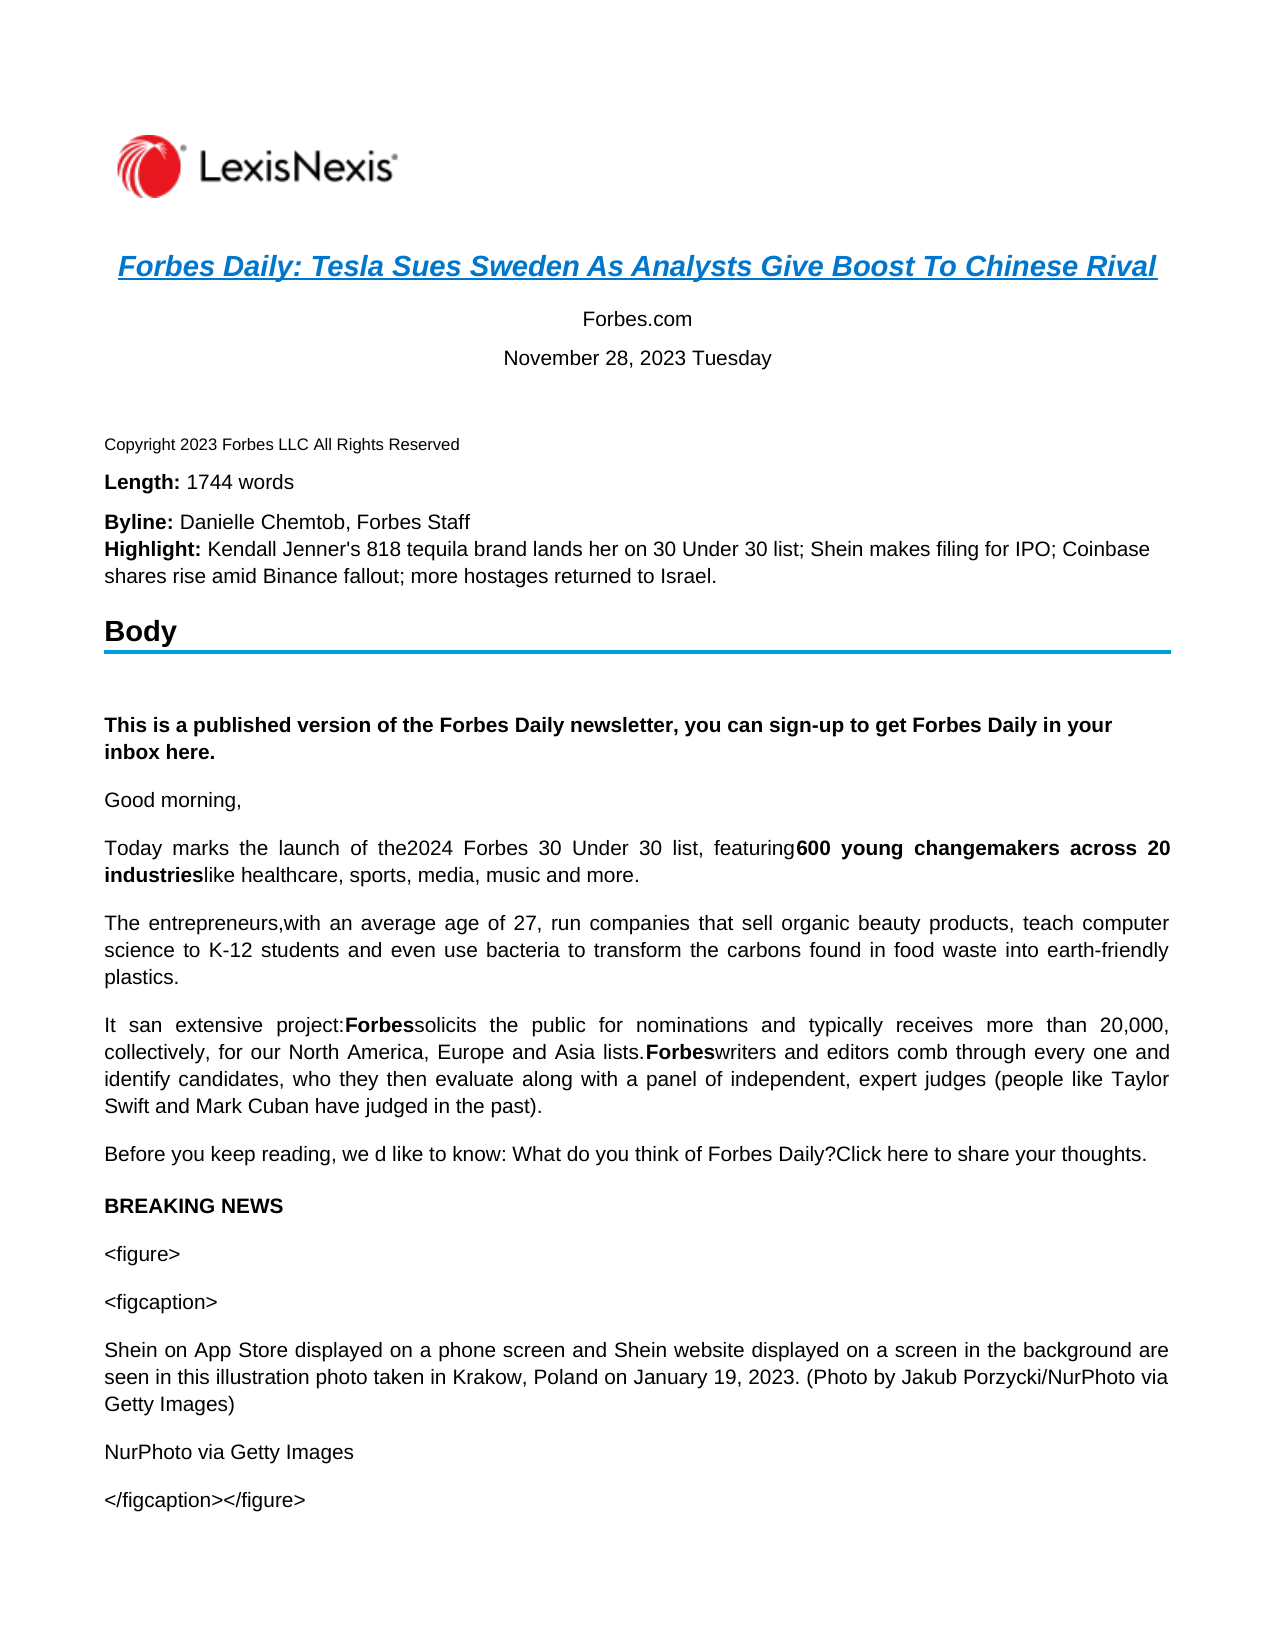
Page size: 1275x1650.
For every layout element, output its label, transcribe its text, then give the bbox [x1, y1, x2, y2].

picture [104, 135, 412, 198]
text BREAKING NEWS [104, 1191, 1171, 1218]
text Byline: Danielle Chemtob, Forbes Staff [104, 506, 1171, 533]
text Today marks the launch of the2024 Forbes 30 Under 30 list, featuring600 young changemakers across 20 industrieslike healthcare, sports, media, music and more. [104, 832, 1171, 887]
text <figcaption> [104, 1287, 1171, 1314]
text Copyright 2023 Forbes LLC All Rights Reserved [104, 407, 1171, 454]
text NurPhoto via Getty Images [104, 1437, 1171, 1464]
text Before you keep reading, we d like to know: What do you think of Forbes Daily?Click here to share your thoughts. [104, 1139, 1171, 1166]
text The entrepreneurs,with an average age of 27, run companies that sell organic beauty products, teach computer science to K-12 students and even use bacteria to transform the carbons found in food waste into earth-friendly plastics. [104, 907, 1171, 989]
text Length: 1744 words [104, 467, 1171, 494]
text <figure> [104, 1239, 1171, 1266]
text Highlight: Kendall Jenner's 818 tequila brand lands her on 30 Under 30 list; Shein makes filing for IPO; Coinbase shares rise amid Binance fallout; more hostages returned to Israel. [104, 533, 1171, 588]
text Forbes.com [104, 303, 1171, 330]
text This is a published version of the Forbes Daily newsletter, you can sign-up to get Forbes Daily in your inbox here. [104, 709, 1171, 764]
text Shein on App Store displayed on a phone screen and Shein website displayed on a screen in the background are seen in this illustration photo taken in Krakow, Poland on January 19, 2023. (Photo by Jakub Porzycki/NurPhoto via Getty Images) [104, 1334, 1171, 1416]
text Good morning, [104, 784, 1171, 812]
text Body [104, 613, 1171, 648]
subtitle Forbes Daily: Tesla Sues Sweden As Analysts Give Boost To Chinese Rival [104, 247, 1171, 282]
text </figcaption></figure> [104, 1484, 1171, 1512]
text It san extensive project:Forbessolicits the public for nominations and typically receives more than 20,000, collectively, for our North America, Europe and Asia lists.Forbeswriters and editors comb through every one and identify candidates, who they then evaluate along with a panel of independent, expert judges (people like Taylor Swift and Mark Cuban have judged in the past). [104, 1009, 1171, 1118]
text November 28, 2023 Tuesday [104, 343, 1171, 370]
